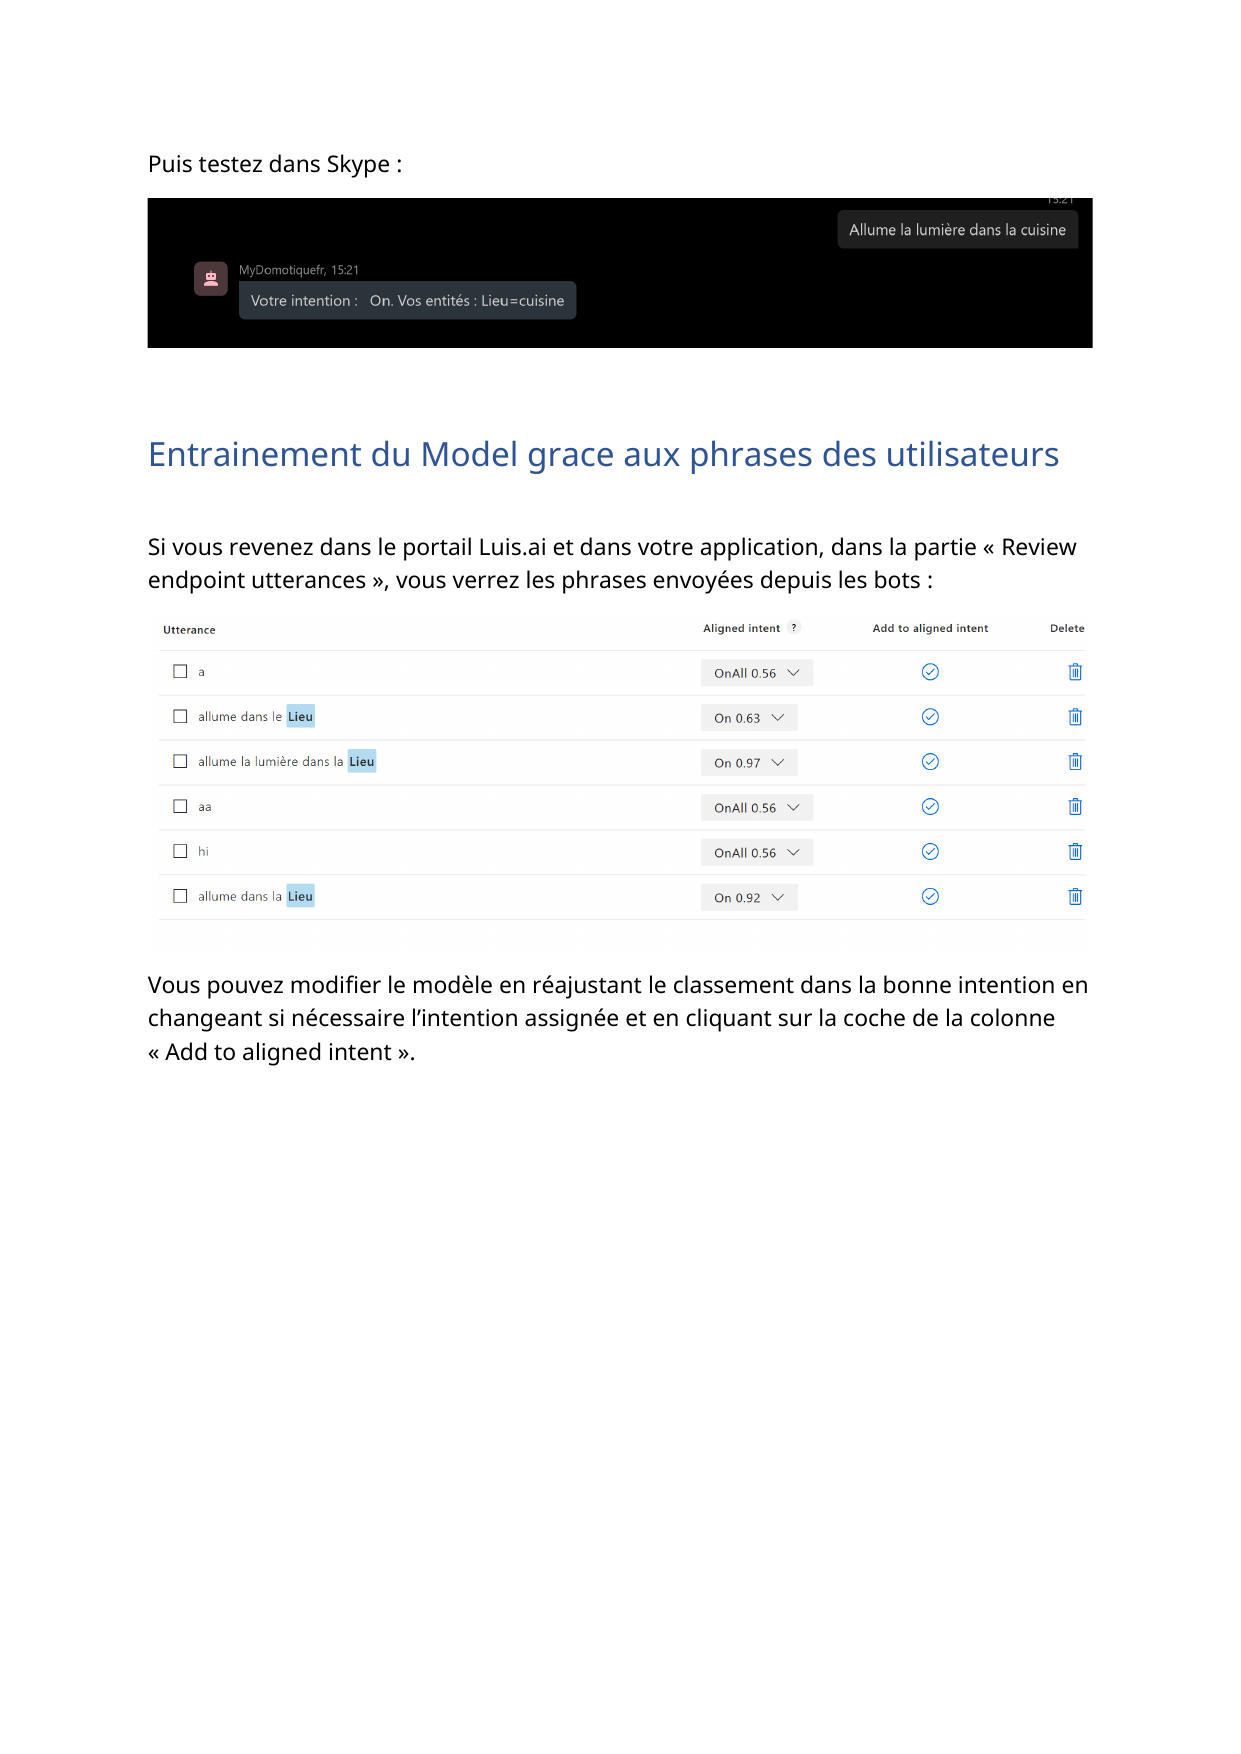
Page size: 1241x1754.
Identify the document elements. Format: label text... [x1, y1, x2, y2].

text Si vous revenez dans le portail Luis.ai et dans votre application, dans la partie « Review endpoint utterances », vous verrez les phrases envoyées depuis les bots : [148, 531, 1093, 596]
text Vous pouvez modifier le modèle en réajustant le classement dans la bonne intention en changeant si nécessaire l’intention assignée et en cliquant sur la coche de la colonne « Add to aligned intent ». [148, 969, 1093, 1067]
picture [147, 614, 1093, 950]
subtitle Entrainement du Model grace aux phrases des utilisateurs [148, 431, 1093, 477]
picture [147, 198, 1093, 348]
text Puis testez dans Skype : [148, 148, 1093, 179]
